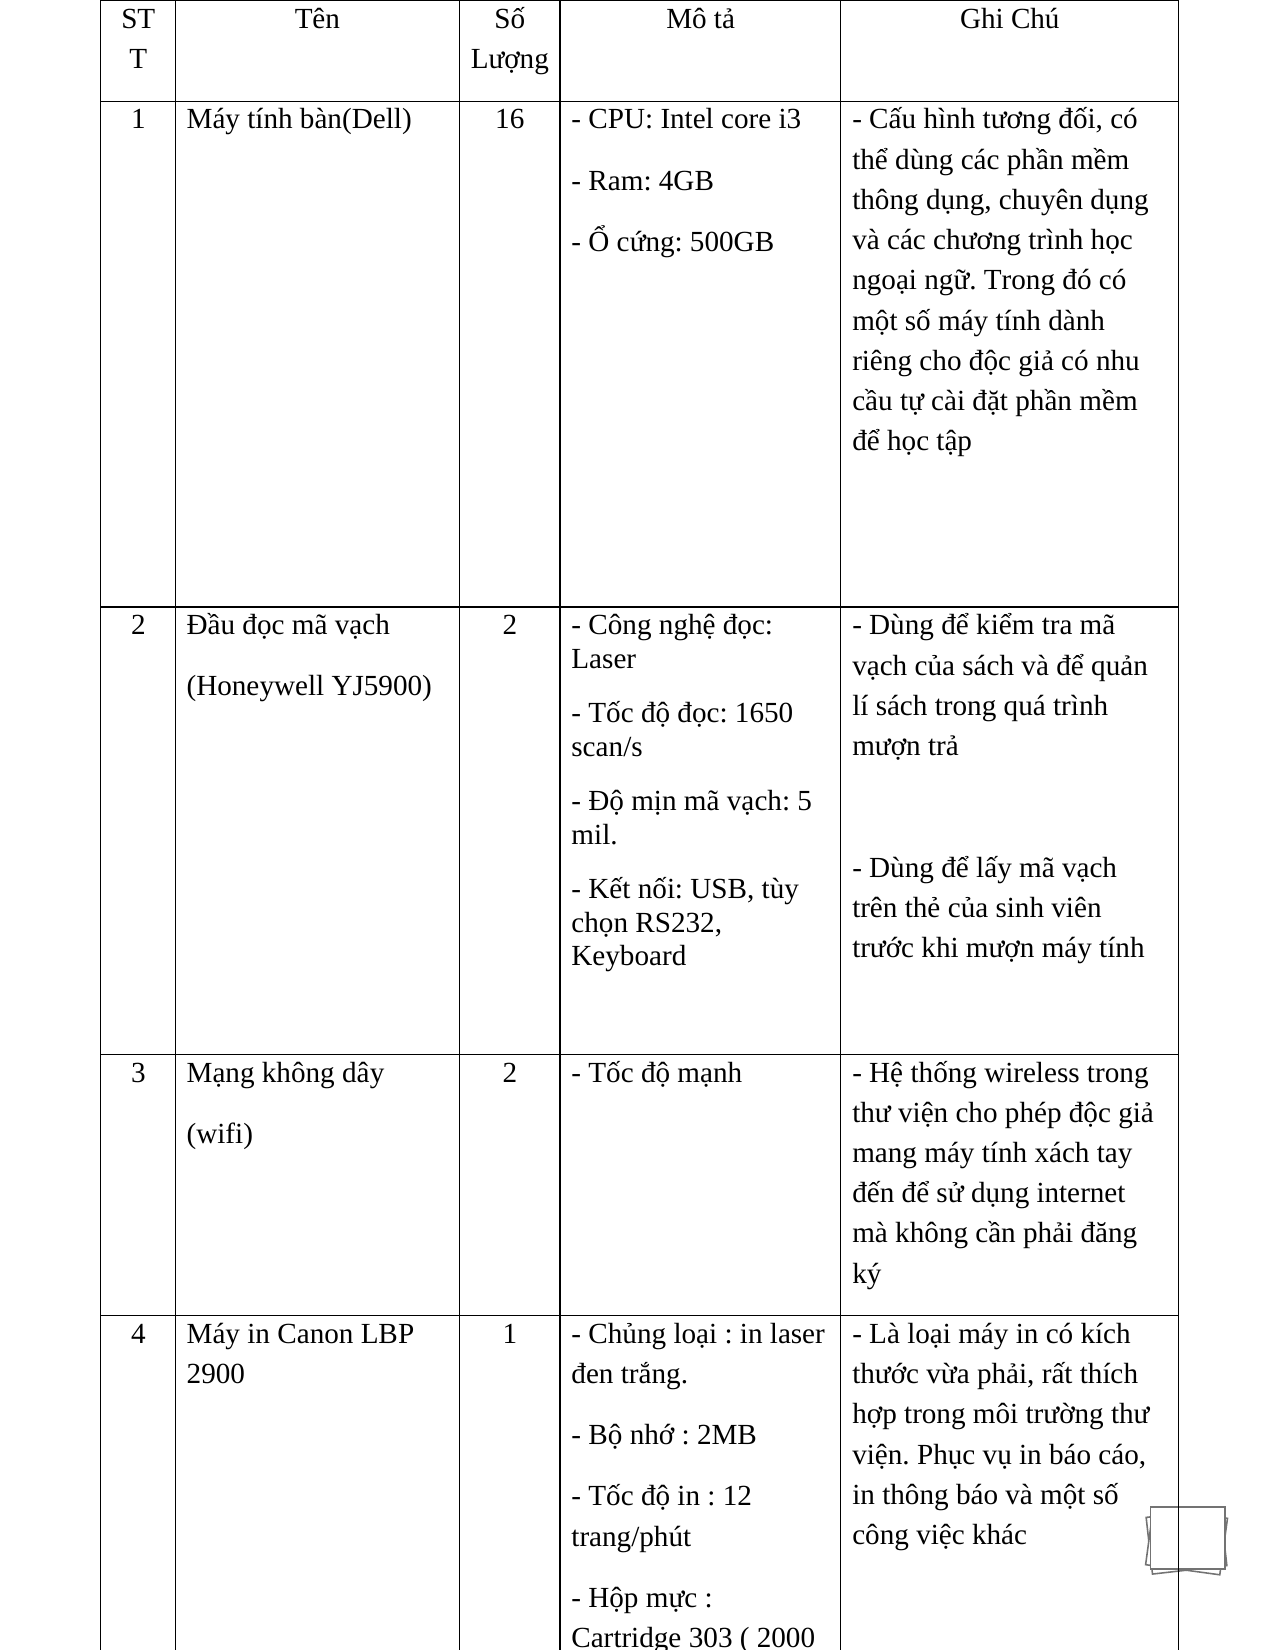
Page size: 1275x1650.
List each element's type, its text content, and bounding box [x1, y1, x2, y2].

table_cell 2 [460, 1055, 559, 1315]
table_cell - Hệ thống wireless trong thư viện cho phép độc giả mang máy tính xách tay đến để sử dụng internet mà không cần phải đăng ký [841, 1055, 1178, 1315]
table_cell - Chủng loại : in laser đen trắng. - Bộ nhớ : 2MB - Tốc độ in : 12 trang/phút - Hộp mực : Cartridge 303 ( 2000 trang độ phủ 5%) - Cổng kết nối : USB 2.0 [561, 1316, 840, 1650]
table_cell - Cấu hình tương đối, có thể dùng các phần mềm thông dụng, chuyên dụng và các chương trình học ngoại ngữ. Trong đó có một số máy tính dành riêng cho độc giả có nhu cầu tự cài đặt phần mềm để học tập [841, 102, 1178, 606]
table_cell - Là loại máy in có kích thước vừa phải, rất thích hợp trong môi trường thư viện. Phục vụ in báo cáo, in thông báo và một số công việc khác [841, 1316, 1178, 1650]
table_cell 2 [460, 608, 559, 1054]
table_cell - Dùng để kiểm tra mã vạch của sách và để quản lí sách trong quá trình mượn trả - Dùng để lấy mã vạch trên thẻ của sinh viên trước khi mượn máy tính [841, 608, 1178, 1054]
table_header Số Lượng [460, 1, 559, 101]
table_cell - CPU: Intel core i3 - Ram: 4GB - Ổ cứng: 500GB [561, 102, 840, 606]
table_header Mô tả [561, 1, 840, 101]
table_cell 3 [101, 1055, 175, 1315]
table_cell 4 [101, 1316, 175, 1650]
table_header STT [101, 1, 175, 101]
table_cell Đầu đọc mã vạch (Honeywell YJ5900) [176, 608, 459, 1054]
table_header Tên [176, 1, 459, 101]
table_header Ghi Chú [841, 1, 1178, 101]
table_cell 16 [460, 102, 559, 606]
table_cell Máy in Canon LBP 2900 [176, 1316, 459, 1650]
table_cell - Công nghệ đọc: Laser - Tốc độ đọc: 1650 scan/s - Độ mịn mã vạch: 5 mil. - Kết nối: USB, tùy chọn RS232, Keyboard [561, 608, 840, 1054]
table_cell Mạng không dây (wifi) [176, 1055, 459, 1315]
table_cell - Tốc độ mạnh [561, 1055, 840, 1315]
table_cell Máy tính bàn(Dell) [176, 102, 459, 606]
table_cell 1 [101, 102, 175, 606]
table_cell 1 [460, 1316, 559, 1650]
table_cell 2 [101, 608, 175, 1054]
